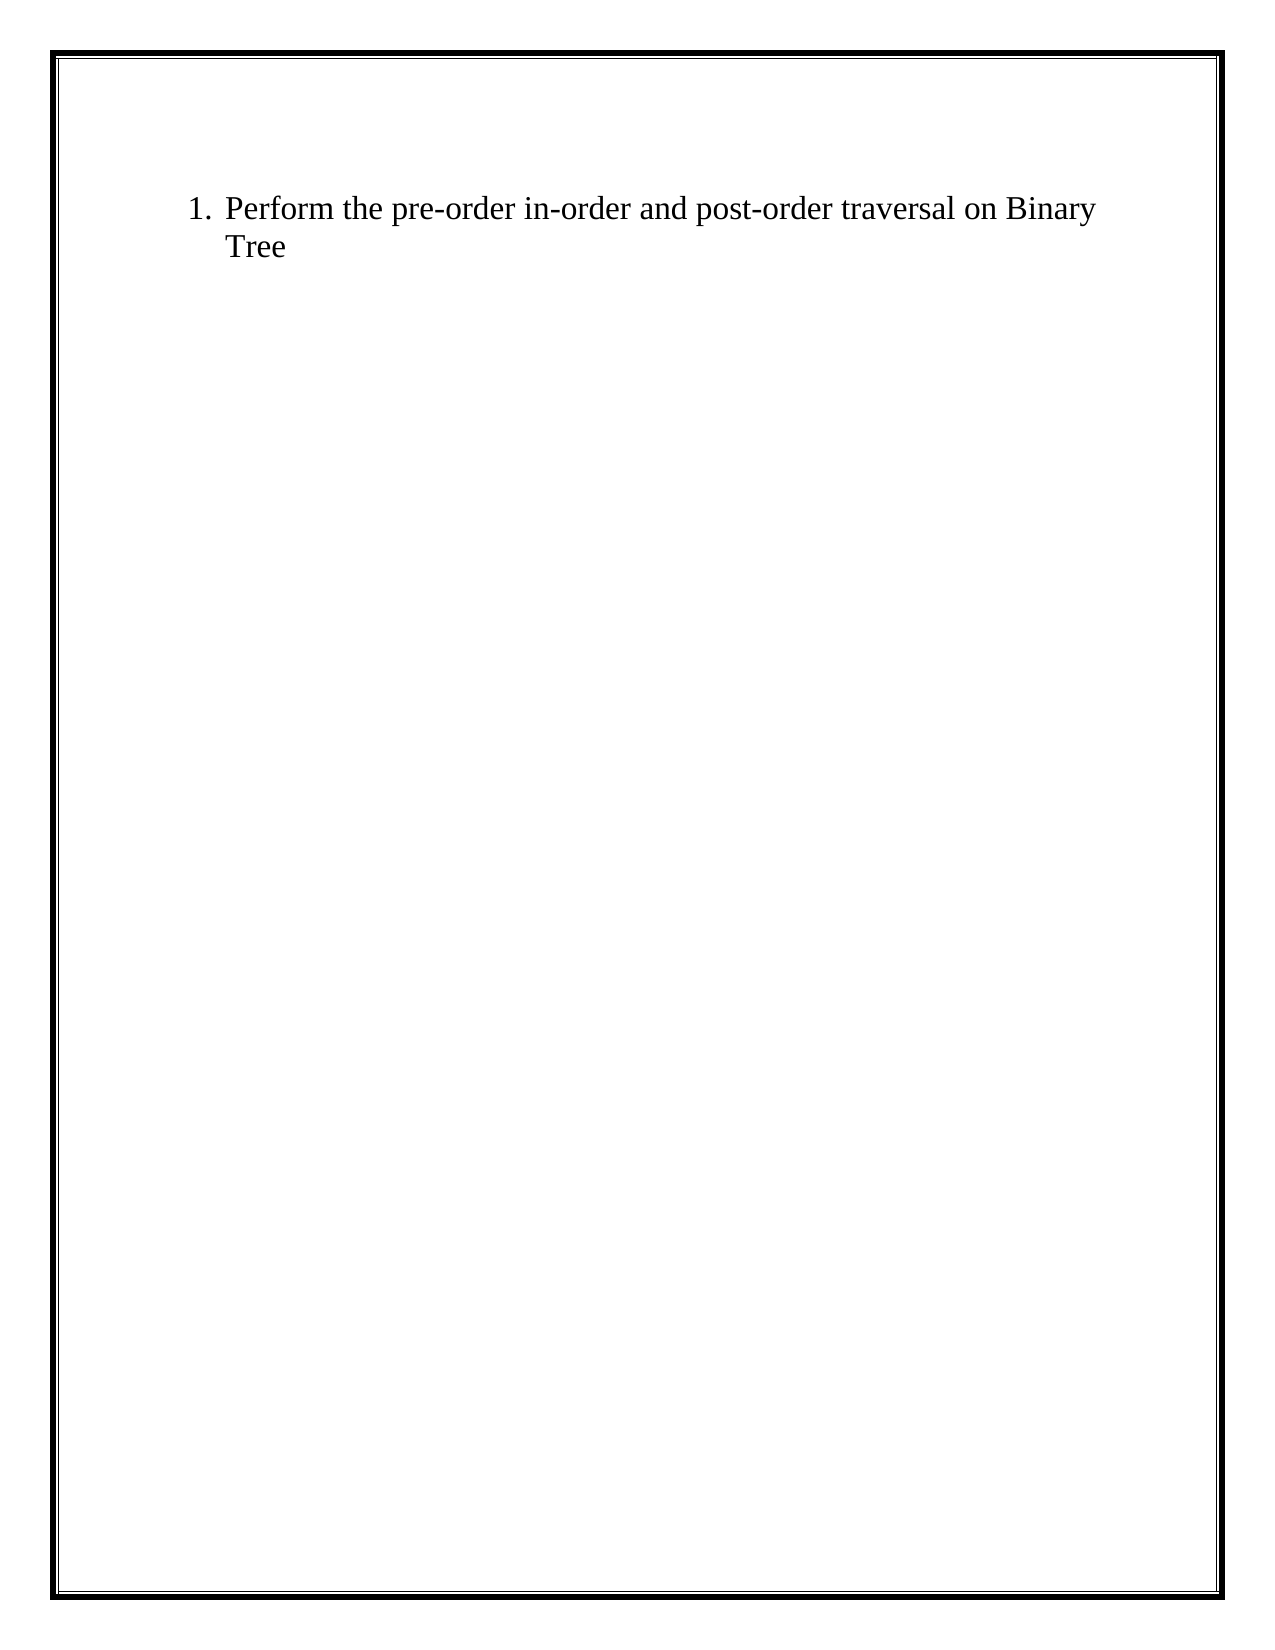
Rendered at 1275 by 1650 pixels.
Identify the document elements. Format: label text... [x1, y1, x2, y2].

list Perform the pre-order in-order and post-order traversal on Binary Tree [187, 188, 1125, 265]
